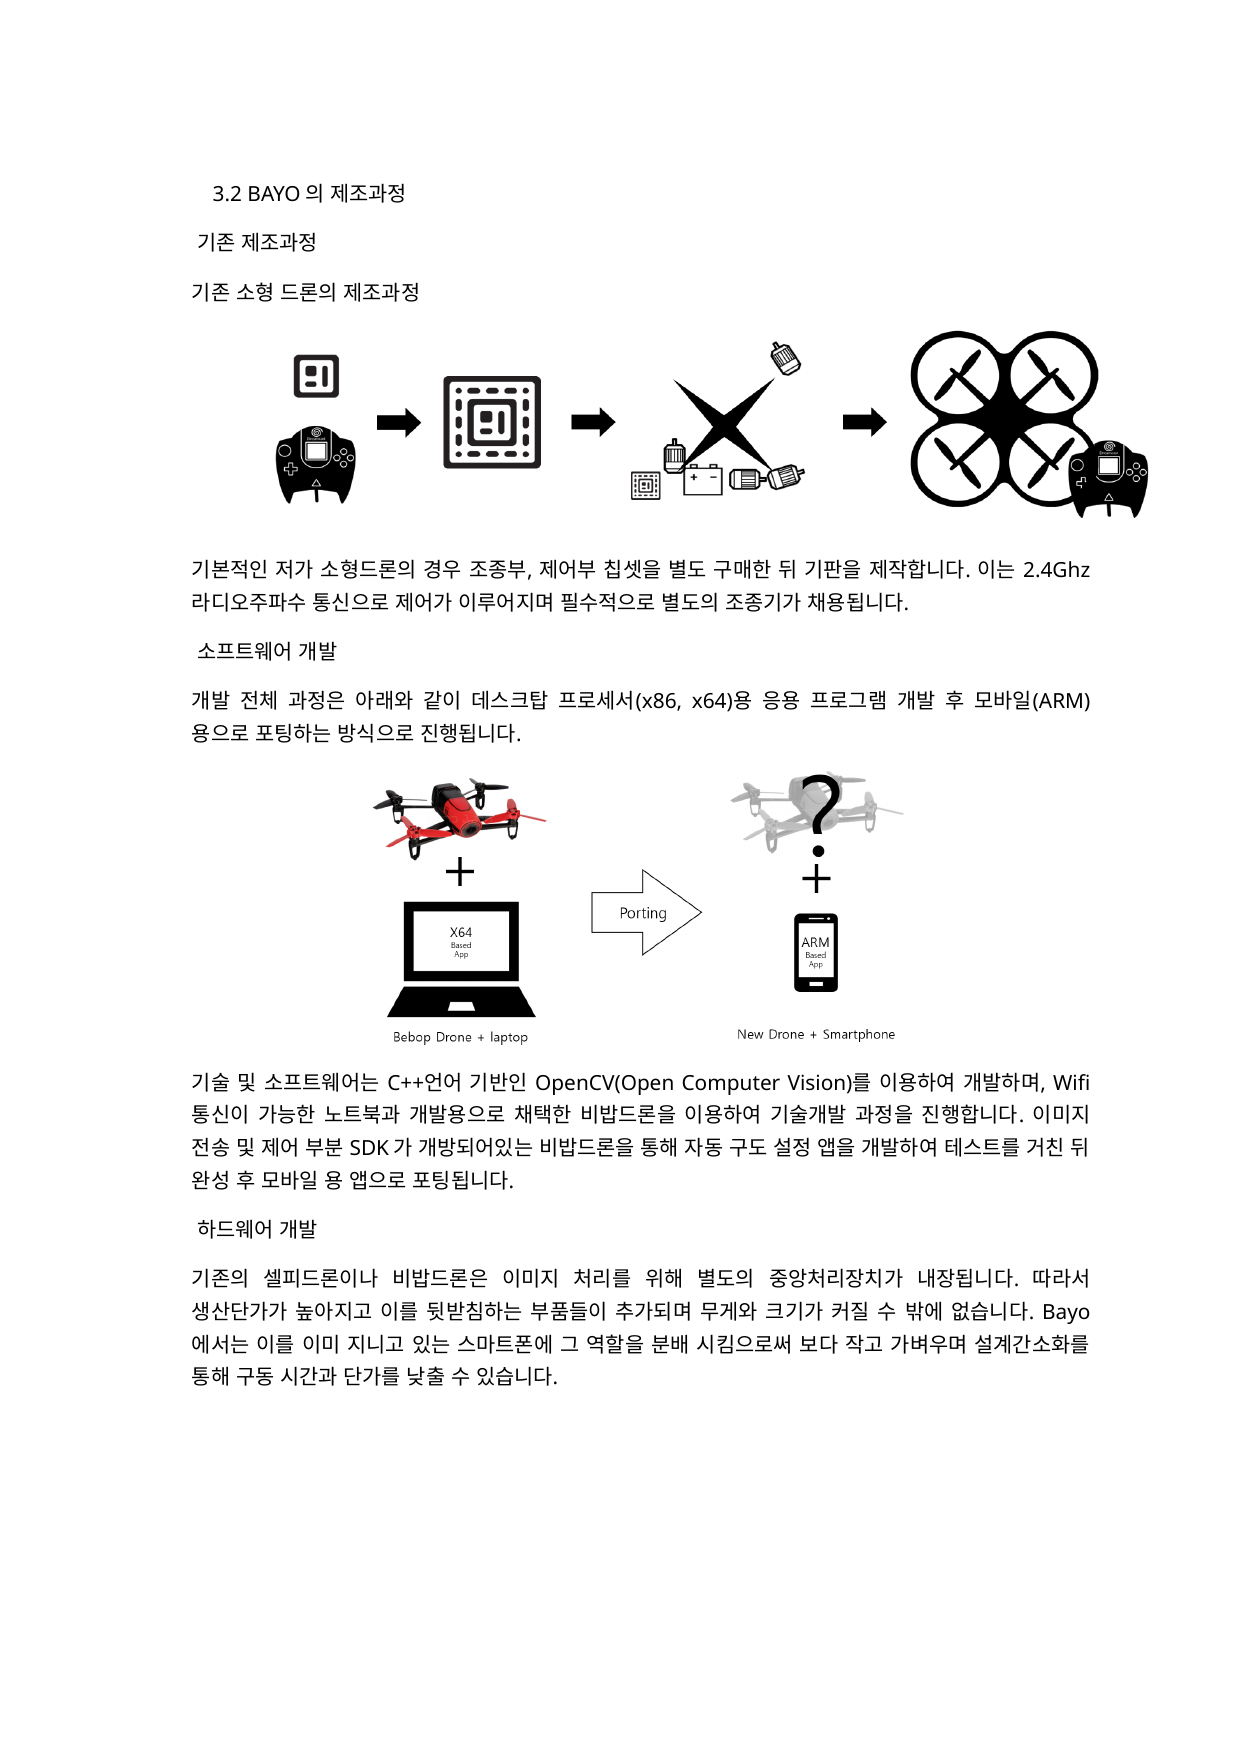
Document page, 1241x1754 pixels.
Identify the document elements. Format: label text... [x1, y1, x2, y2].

text 기본적인 저가 소형드론의 경우 조종부, 제어부 칩셋을 별도 구매한 뒤 기판을 제작합니다. 이는 2.4Ghz 라디오주파수 통신으로 제어가 이루어지며 필수적으로 별도의 조종기가 채용됩니다. [192, 553, 1090, 616]
text 기존 제조과정 [192, 227, 1090, 257]
text 기존의 셀피드론이나 비밥드론은 이미지 처리를 위해 별도의 중앙처리장치가 내장됩니다. 따라서 생산단가가 높아지고 이를 뒷받침하는 부품들이 추가되며 무게와 크기가 커질 수 밖에 없습니다. Bayo에서는 이를 이미 지니고 있는 스마트폰에 그 역할을 분배 시킴으로써 보다 작고 가벼우며 설계간소화를 통해 구동 시간과 단가를 낮출 수 있습니다. [192, 1263, 1090, 1391]
text 개발 전체 과정은 아래와 같이 데스크탑 프로세서(x86, x64)용 응용 프로그램 개발 후 모바일(ARM)용으로 포팅하는 방식으로 진행됩니다. [192, 685, 1090, 748]
text 소프트웨어 개발 [192, 635, 1090, 666]
picture [229, 325, 1170, 535]
text 하드웨어 개발 [192, 1213, 1090, 1243]
text 기술 및 소프트웨어는 C++언어 기반인 OpenCV(Open Computer Vision)를 이용하여 개발하며, Wifi 통신이 가능한 노트북과 개발용으로 채택한 비밥드론을 이용하여 기술개발 과정을 진행합니다. 이미지 전송 및 제어 부분 SDK가 개방되어있는 비밥드론을 통해 자동 구도 설정 앱을 개발하여 테스트를 거친 뒤 완성 후 모바일 용 앱으로 포팅됩니다. [192, 1066, 1090, 1194]
picture [372, 766, 910, 1047]
text 기존 소형 드론의 제조과정 [192, 276, 1090, 306]
text 3.2 BAYO의 제조과정 [192, 177, 1090, 207]
